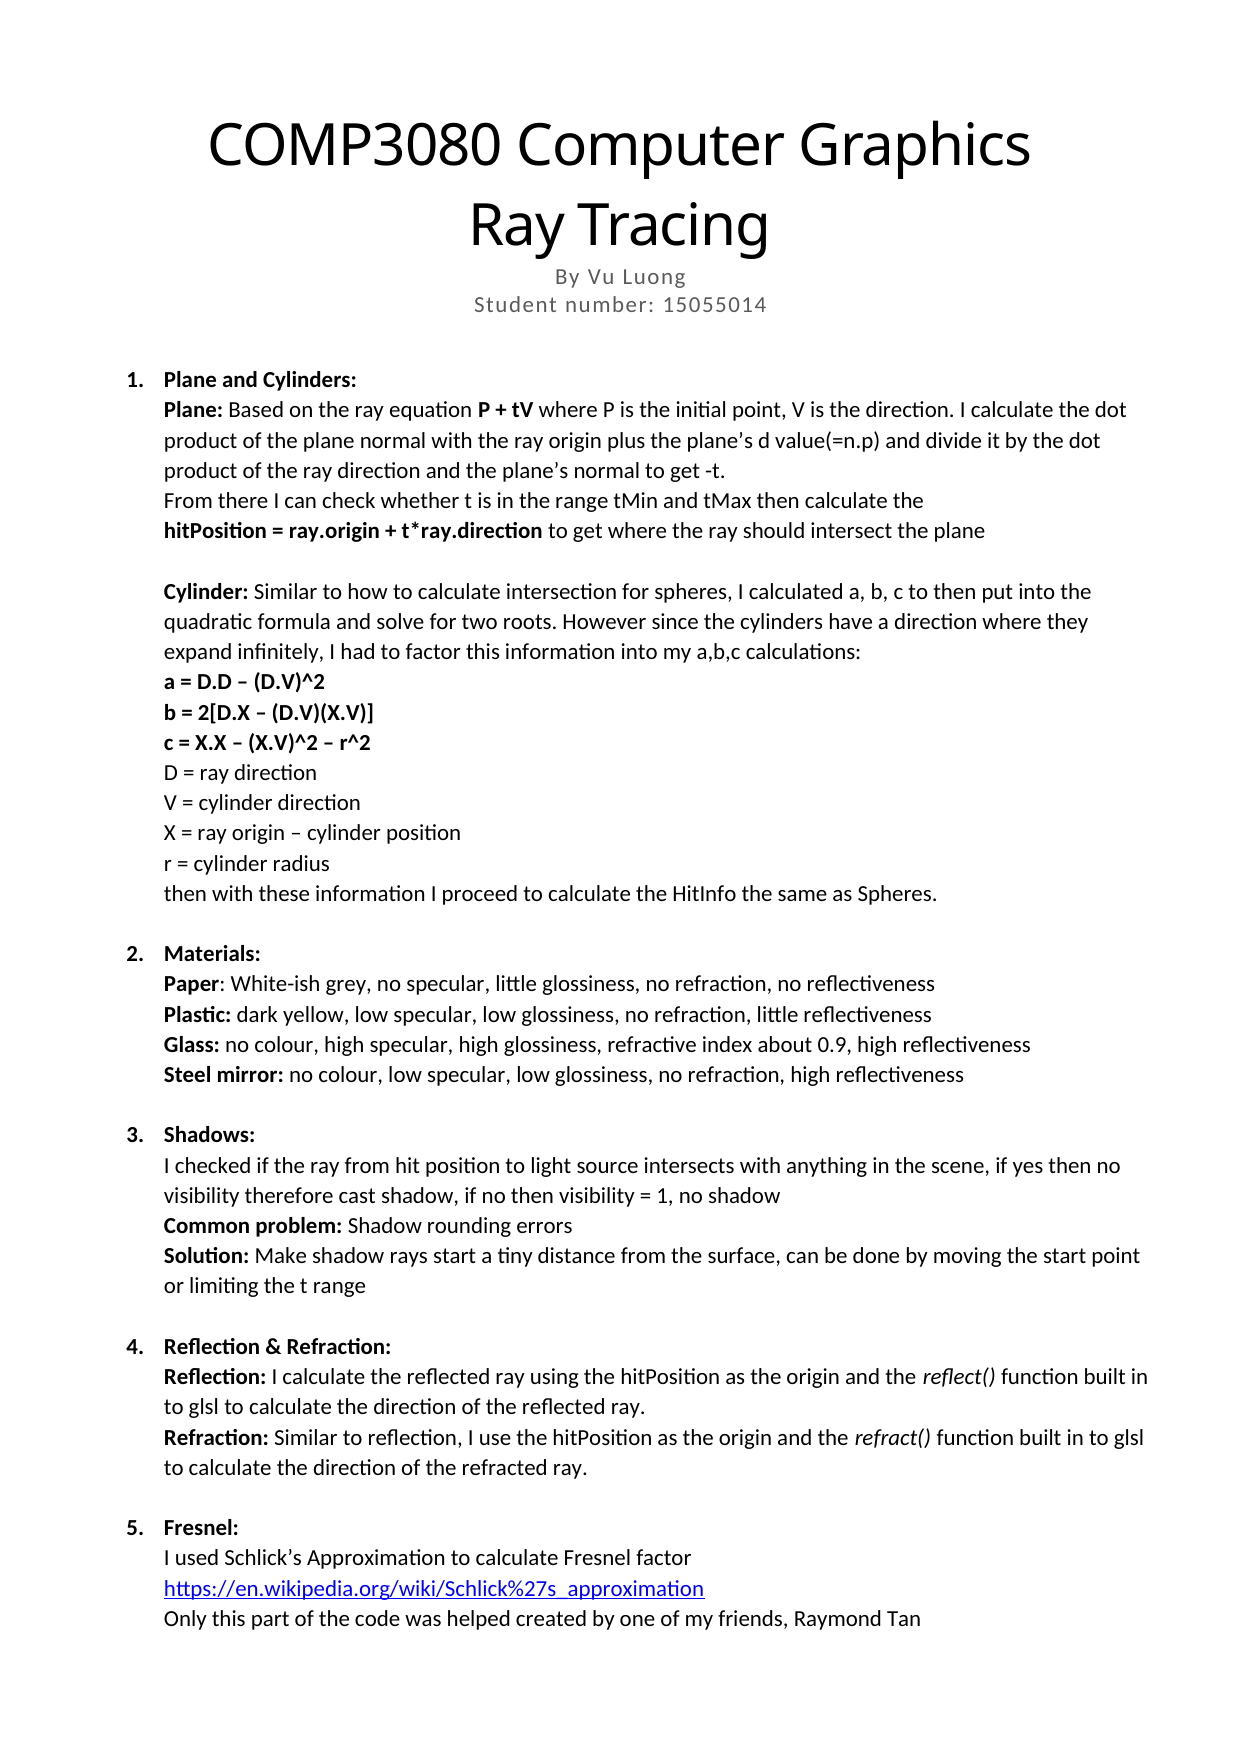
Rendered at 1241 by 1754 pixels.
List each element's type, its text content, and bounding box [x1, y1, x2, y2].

list hitPosition = ray.origin + t*ray.direction to get where the ray should intersect the plane [164, 516, 1152, 544]
list https://en.wikipedia.org/wiki/Schlick%27s_approximation [164, 1574, 1152, 1602]
list Common problem: Shadow rounding errors [164, 1211, 1152, 1239]
list From there I can check whether t is in the range tMin and tMax then calculate the [164, 486, 1152, 514]
list I used Schlick’s Approximation to calculate Fresnel factor [164, 1543, 1152, 1571]
list Only this part of the code was helped created by one of my friends, Raymond Tan [164, 1604, 1152, 1632]
title Ray Tracing [89, 183, 1152, 262]
list Paper: White-ish grey, no specular, little glossiness, no refraction, no reflectiveness [164, 969, 1152, 997]
list Reflection: I calculate the reflected ray using the hitPosition as the origin and the reflect() function built in to glsl to calculate the direction of the reflected ray. [164, 1362, 1152, 1420]
list Plane and Cylinders: [126, 365, 1152, 393]
list Plane: Based on the ray equation P + tV where P is the initial point, V is the direction. I calculate the dot product of the plane normal with the ray origin plus the plane’s d value(=n.p) and divide it by the dot product of the ray direction and the plane’s normal to get -t. [164, 396, 1152, 484]
list Shadows: [126, 1121, 1152, 1148]
subtitle By Vu Luong [89, 262, 1152, 290]
list I checked if the ray from hit position to light source intersects with anything in the scene, if yes then no visibility therefore cast shadow, if no then visibility = 1, no shadow [164, 1151, 1152, 1209]
list r = cylinder radius [164, 849, 1152, 877]
subtitle Student number: 15055014 [89, 290, 1152, 318]
list Plastic: dark yellow, low specular, low glossiness, no refraction, little reflectiveness [164, 1000, 1152, 1028]
list D = ray direction [164, 758, 1152, 786]
list Refraction: Similar to reflection, I use the hitPosition as the origin and the refract() function built in to glsl to calculate the direction of the refracted ray. [164, 1423, 1152, 1481]
list b = 2[D.X – (D.V)(X.V)] [164, 698, 1152, 726]
list then with these information I proceed to calculate the HitInfo the same as Spheres. [164, 879, 1152, 907]
list Steel mirror: no colour, low specular, low glossiness, no refraction, high reflectiveness [164, 1060, 1152, 1088]
list a = D.D – (D.V)^2 [164, 667, 1152, 695]
list Solution: Make shadow rays start a tiny distance from the surface, can be done by moving the start point or limiting the t range [164, 1241, 1152, 1299]
list Cylinder: Similar to how to calculate intersection for spheres, I calculated a, b, c to then put into the quadratic formula and solve for two roots. However since the cylinders have a direction where they expand infinitely, I had to factor this information into my a,b,c calculations: [164, 577, 1152, 665]
list Reflection & Refraction: [126, 1332, 1152, 1360]
list Materials: [126, 939, 1152, 967]
list X = ray origin – cylinder position [164, 818, 1152, 846]
list Fresnel: [126, 1513, 1152, 1541]
title COMP3080 Computer Graphics [89, 103, 1152, 183]
list V = cylinder direction [164, 788, 1152, 816]
list c = X.X – (X.V)^2 – r^2 [164, 728, 1152, 756]
list Glass: no colour, high specular, high glossiness, refractive index about 0.9, high reflectiveness [164, 1030, 1152, 1058]
